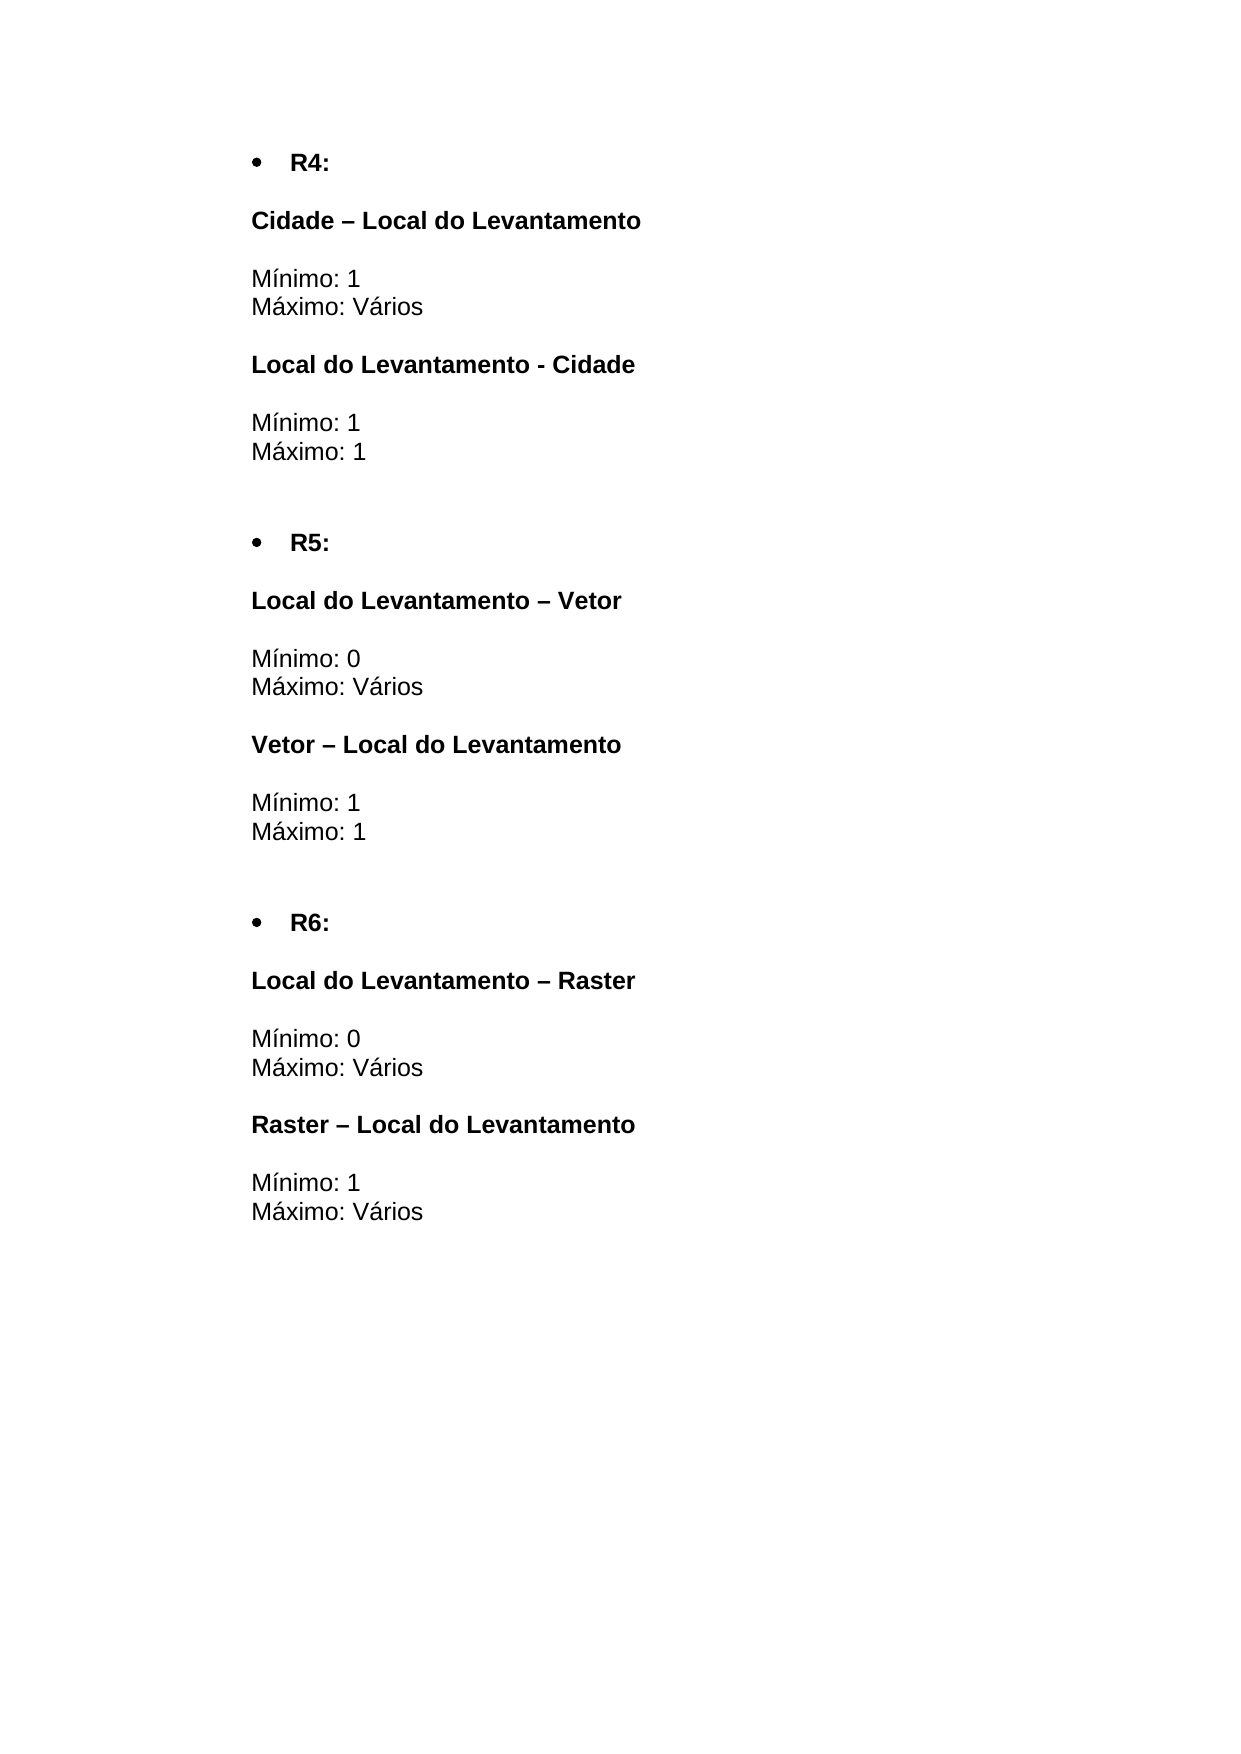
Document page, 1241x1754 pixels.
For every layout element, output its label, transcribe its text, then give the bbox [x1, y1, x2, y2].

text Mínimo: 0 [215, 1024, 1063, 1052]
text Local do Levantamento – Raster [215, 966, 1063, 994]
text Máximo: Vários [215, 1197, 1063, 1226]
text Mínimo: 0 [215, 644, 1063, 672]
text Máximo: Vários [215, 1052, 1063, 1081]
text Mínimo: 1 [215, 788, 1063, 817]
text Vetor – Local do Levantamento [215, 730, 1063, 759]
list R5: [252, 528, 1063, 557]
text Máximo: 1 [215, 817, 1063, 846]
text Máximo: 1 [215, 437, 1063, 466]
text Local do Levantamento – Vetor [215, 586, 1063, 614]
list R4: [252, 148, 1063, 176]
text Cidade – Local do Levantamento [215, 206, 1063, 234]
text Mínimo: 1 [215, 263, 1063, 292]
text Raster – Local do Levantamento [215, 1110, 1063, 1139]
text Mínimo: 1 [215, 1168, 1063, 1197]
text Mínimo: 1 [215, 408, 1063, 437]
text Máximo: Vários [215, 672, 1063, 701]
text Máximo: Vários [215, 292, 1063, 321]
list R6: [252, 908, 1063, 937]
text Local do Levantamento - Cidade [215, 350, 1063, 379]
